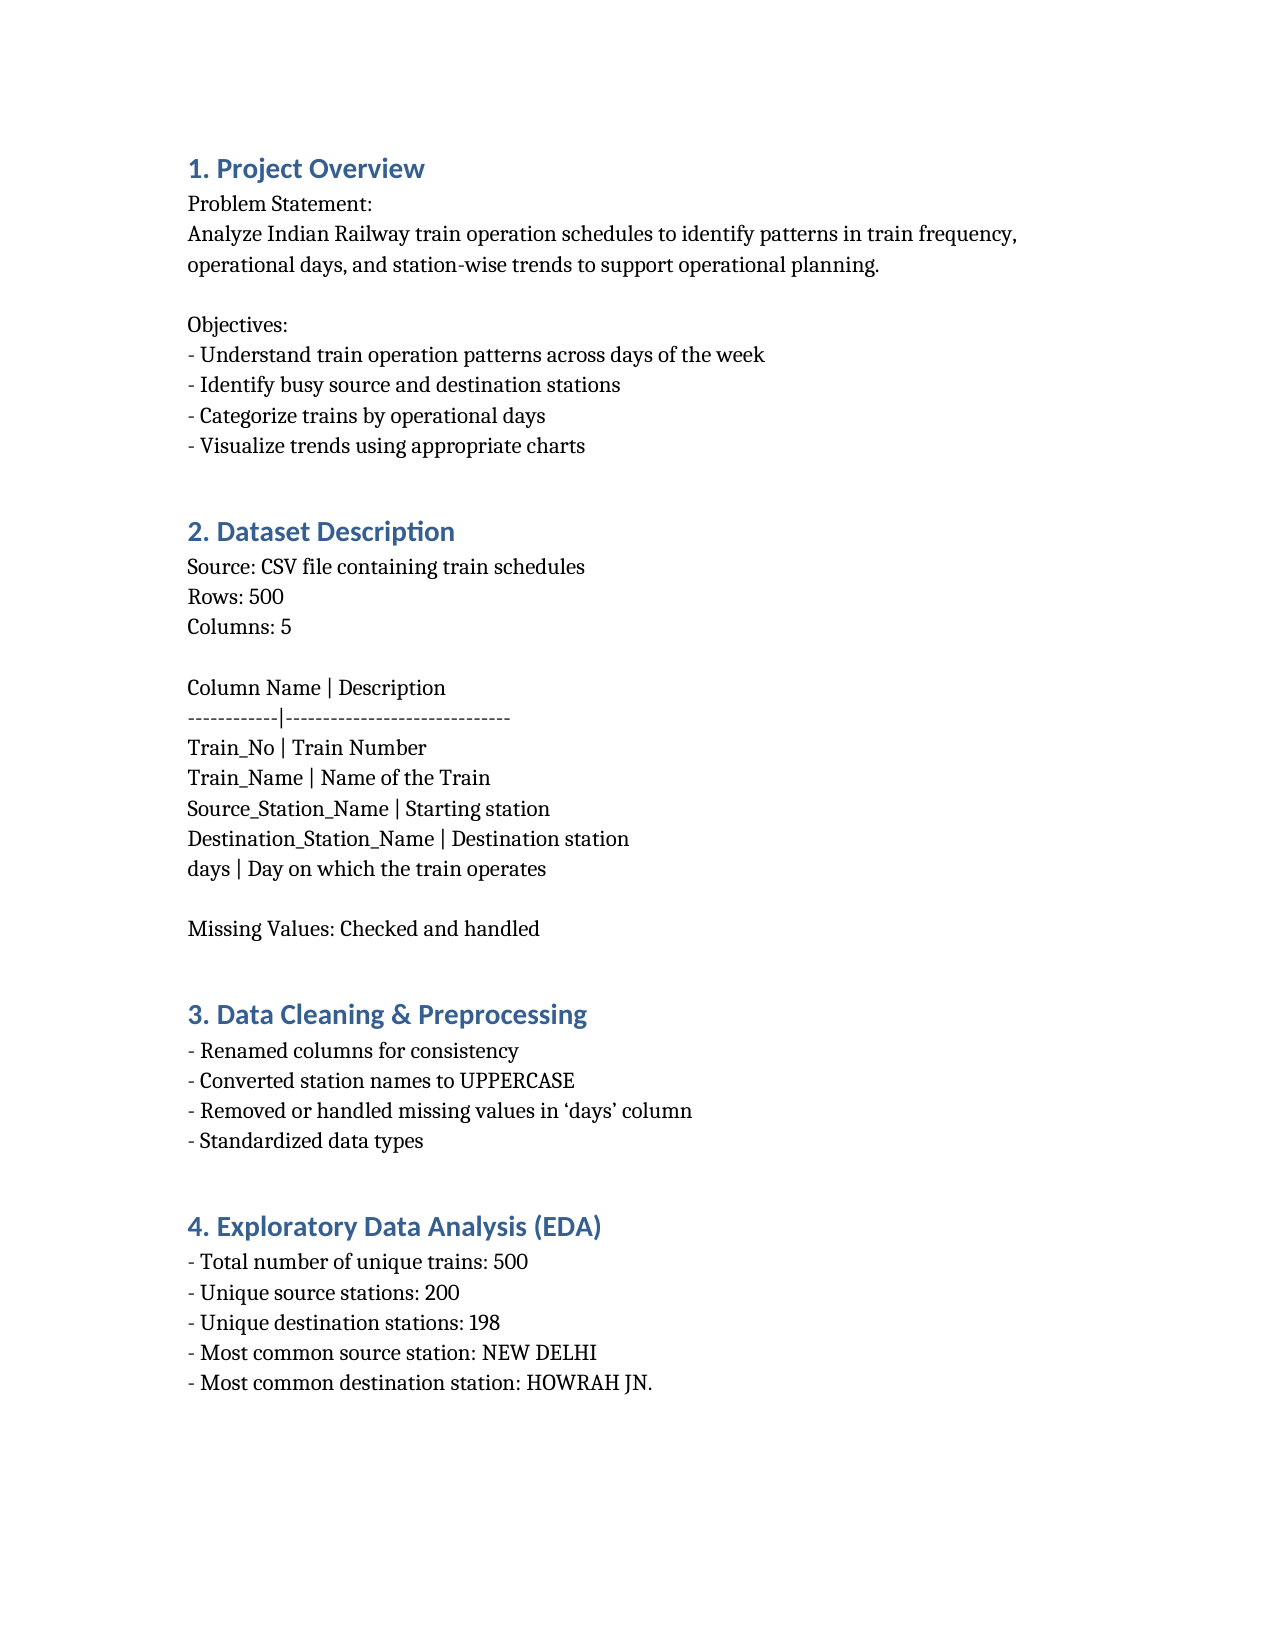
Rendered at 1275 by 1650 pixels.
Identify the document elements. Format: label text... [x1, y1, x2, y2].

text Problem Statement: Analyze Indian Railway train operation schedules to identify patterns in train frequency, operational days, and station-wise trends to support operational planning. Objectives: - Understand train operation patterns across days of the week - Identify busy source and destination stations - Categorize trains by operational days - Visualize trends using appropriate charts [187, 191, 1087, 459]
text Source: CSV file containing train schedules Rows: 500 Columns: 5 Column Name | Description ------------|------------------------------ Train_No | Train Number Train_Name | Name of the Train Source_Station_Name | Starting station Destination_Station_Name | Destination station days | Day on which the train operates Missing Values: Checked and handled [187, 554, 1087, 943]
text - Renamed columns for consistency - Converted station names to UPPERCASE - Removed or handled missing values in ‘days’ column - Standardized data types [187, 1037, 1087, 1154]
text - Total number of unique trains: 500 - Unique source stations: 200 - Unique destination stations: 198 - Most common source station: NEW DELHI - Most common destination station: HOWRAH JN. [187, 1249, 1087, 1427]
subtitle 3. Data Cleaning & Preprocessing [187, 996, 1087, 1032]
subtitle 4. Exploratory Data Analysis (EDA) [187, 1208, 1087, 1244]
subtitle 2. Dataset Description [187, 513, 1087, 548]
subtitle 1. Project Overview [187, 150, 1087, 186]
